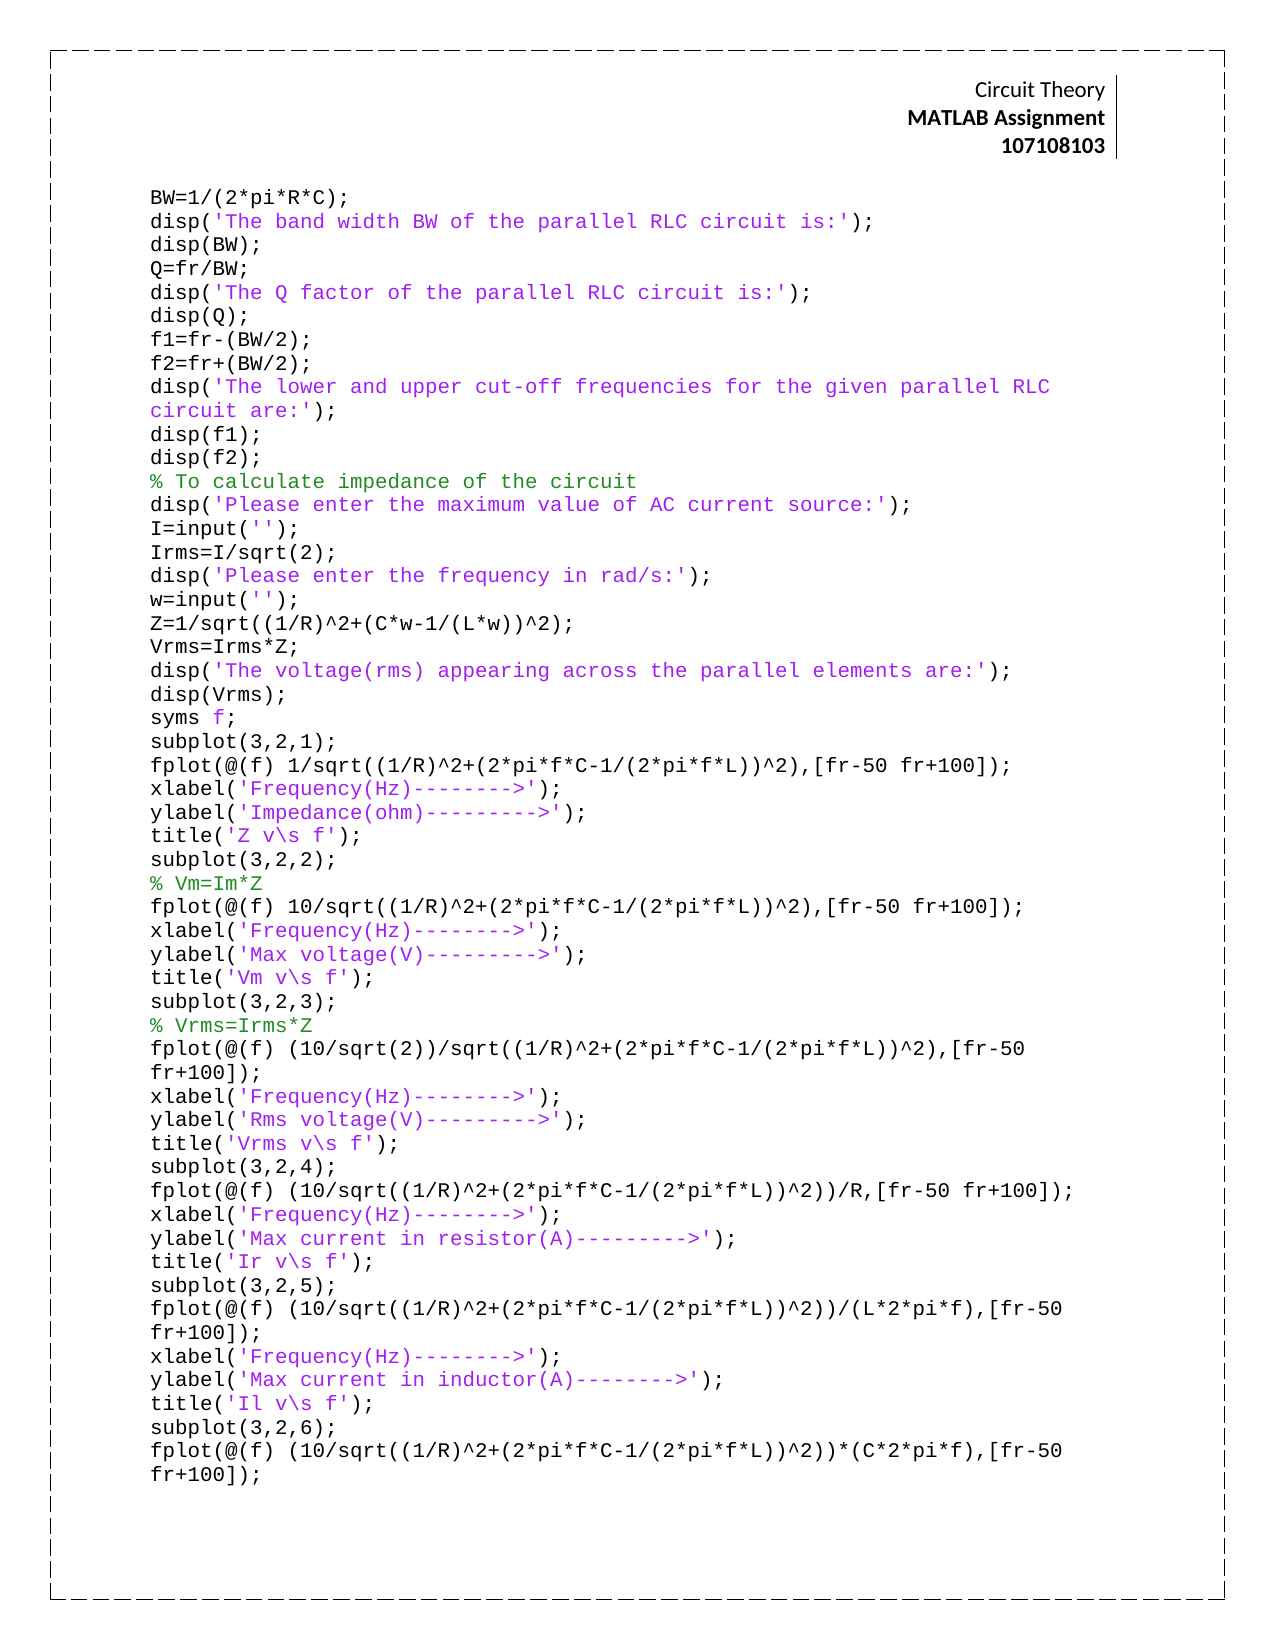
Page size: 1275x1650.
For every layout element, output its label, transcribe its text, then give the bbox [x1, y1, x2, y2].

text disp('The lower and upper cut-off frequencies for the given parallel RLC circuit are:'); [150, 376, 1125, 423]
text disp(f1); [150, 423, 1125, 447]
text disp(BW); [150, 234, 1125, 258]
text title('Z v\s f'); [150, 826, 1125, 849]
text subplot(3,2,2); [150, 849, 1125, 873]
text subplot(3,2,6); [150, 1417, 1125, 1440]
text Vrms=Irms*Z; [150, 636, 1125, 660]
text xlabel('Frequency(Hz)-------->'); [150, 1346, 1125, 1369]
text ylabel('Impedance(ohm)--------->'); [150, 802, 1125, 826]
text f1=fr-(BW/2); [150, 329, 1125, 353]
text xlabel('Frequency(Hz)-------->'); [150, 1204, 1125, 1227]
text fplot(@(f) 1/sqrt((1/R)^2+(2*pi*f*C-1/(2*pi*f*L))^2),[fr-50 fr+100]); [150, 754, 1125, 778]
text Irms=I/sqrt(2); [150, 542, 1125, 565]
text subplot(3,2,4); [150, 1157, 1125, 1180]
text disp(f2); [150, 447, 1125, 471]
text disp('The voltage(rms) appearing across the parallel elements are:'); [150, 660, 1125, 684]
text BW=1/(2*pi*R*C); [150, 187, 1125, 211]
text title('Vm v\s f'); [150, 967, 1125, 991]
text disp(Q); [150, 305, 1125, 329]
text disp('The Q factor of the parallel RLC circuit is:'); [150, 282, 1125, 305]
text f2=fr+(BW/2); [150, 353, 1125, 376]
text fplot(@(f) (10/sqrt(2))/sqrt((1/R)^2+(2*pi*f*C-1/(2*pi*f*L))^2),[fr-50 fr+100]); [150, 1038, 1125, 1086]
text disp(Vrms); [150, 684, 1125, 707]
text I=input(''); [150, 518, 1125, 542]
text title('Il v\s f'); [150, 1393, 1125, 1417]
text ylabel('Rms voltage(V)--------->'); [150, 1109, 1125, 1133]
text subplot(3,2,3); [150, 991, 1125, 1015]
text fplot(@(f) 10/sqrt((1/R)^2+(2*pi*f*C-1/(2*pi*f*L))^2),[fr-50 fr+100]); [150, 896, 1125, 920]
text syms f; [150, 707, 1125, 731]
text xlabel('Frequency(Hz)-------->'); [150, 1086, 1125, 1109]
text disp('Please enter the maximum value of AC current source:'); [150, 494, 1125, 518]
text % Vrms=Irms*Z [150, 1015, 1125, 1038]
text title('Vrms v\s f'); [150, 1133, 1125, 1157]
text subplot(3,2,5); [150, 1275, 1125, 1298]
text ylabel('Max current in inductor(A)-------->'); [150, 1369, 1125, 1393]
text subplot(3,2,1); [150, 731, 1125, 754]
text Q=fr/BW; [150, 258, 1125, 282]
text fplot(@(f) (10/sqrt((1/R)^2+(2*pi*f*C-1/(2*pi*f*L))^2))/(L*2*pi*f),[fr-50 fr+100]); [150, 1298, 1125, 1346]
text disp('The band width BW of the parallel RLC circuit is:'); [150, 211, 1125, 234]
text w=input(''); [150, 589, 1125, 613]
text % To calculate impedance of the circuit [150, 471, 1125, 494]
text xlabel('Frequency(Hz)-------->'); [150, 778, 1125, 802]
text Z=1/sqrt((1/R)^2+(C*w-1/(L*w))^2); [150, 613, 1125, 636]
text title('Ir v\s f'); [150, 1251, 1125, 1275]
text disp('Please enter the frequency in rad/s:'); [150, 565, 1125, 589]
text fplot(@(f) (10/sqrt((1/R)^2+(2*pi*f*C-1/(2*pi*f*L))^2))*(C*2*pi*f),[fr-50 fr+100]); [150, 1440, 1125, 1488]
text % Vm=Im*Z [150, 873, 1125, 896]
text ylabel('Max voltage(V)--------->'); [150, 944, 1125, 967]
text fplot(@(f) (10/sqrt((1/R)^2+(2*pi*f*C-1/(2*pi*f*L))^2))/R,[fr-50 fr+100]); [150, 1180, 1125, 1204]
text xlabel('Frequency(Hz)-------->'); [150, 920, 1125, 944]
text ylabel('Max current in resistor(A)--------->'); [150, 1227, 1125, 1251]
